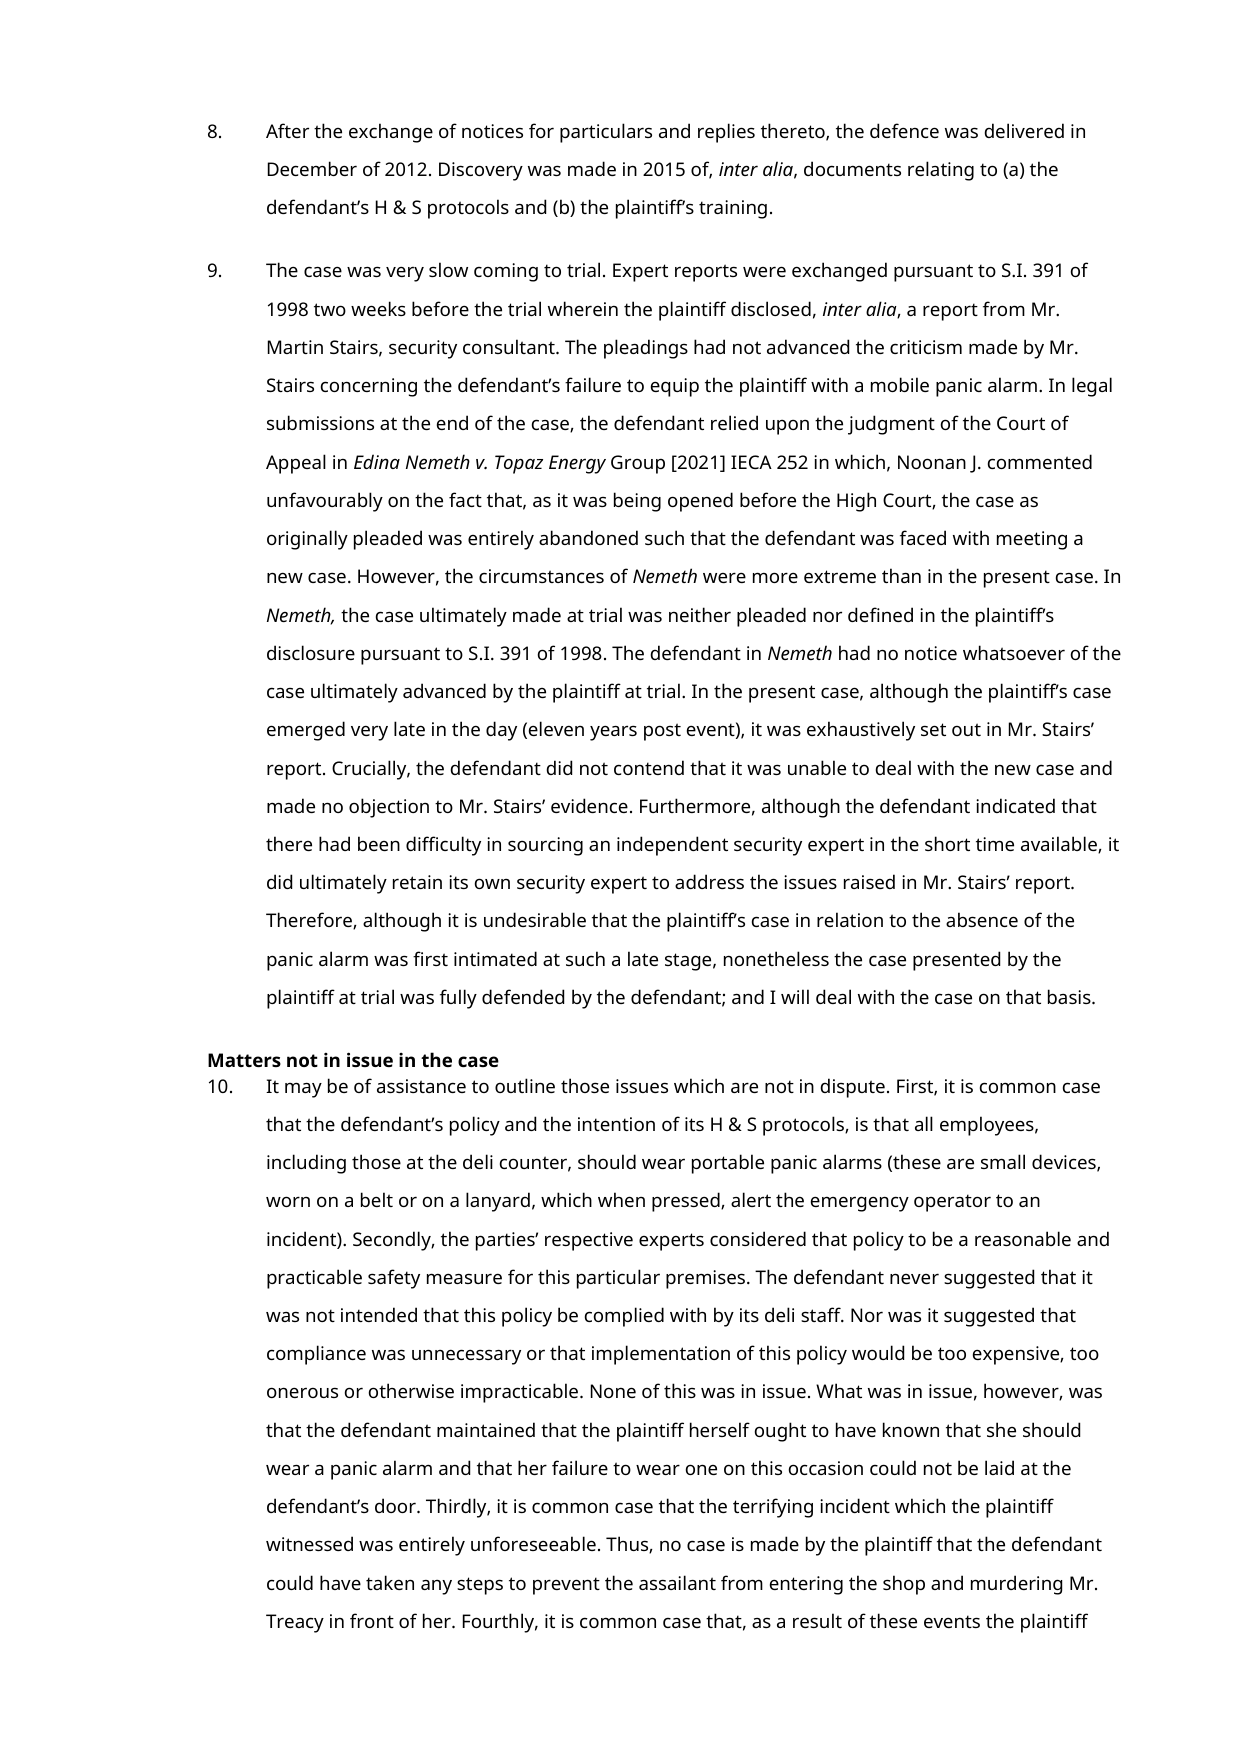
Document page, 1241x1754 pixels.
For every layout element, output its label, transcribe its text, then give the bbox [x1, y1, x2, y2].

subtitle Matters not in issue in the case [207, 1047, 1122, 1073]
text 9. The case was very slow coming to trial. Expert reports were exchanged pursuant to S.I. 391 of 1998 two weeks before the trial wherein the plaintiff disclosed, inter alia, a report from Mr. Martin Stairs, security consultant. The pleadings had not advanced the criticism made by Mr. Stairs concerning the defendant’s failure to equip the plaintiff with a mobile panic alarm. In legal submissions at the end of the case, the defendant relied upon the judgment of the Court of Appeal in Edina Nemeth v. Topaz Energy Group [2021] IECA 252 in which, Noonan J. commented unfavourably on the fact that, as it was being opened before the High Court, the case as originally pleaded was entirely abandoned such that the defendant was faced with meeting a new case. However, the circumstances of Nemeth were more extreme than in the present case. In Nemeth, the case ultimately made at trial was neither pleaded nor defined in the plaintiff’s disclosure pursuant to S.I. 391 of 1998. The defendant in Nemeth had no notice whatsoever of the case ultimately advanced by the plaintiff at trial. In the present case, although the plaintiff’s case emerged very late in the day (eleven years post event), it was exhaustively set out in Mr. Stairs’ report. Crucially, the defendant did not contend that it was unable to deal with the new case and made no objection to Mr. Stairs’ evidence. Furthermore, although the defendant indicated that there had been difficulty in sourcing an independent security expert in the short time available, it did ultimately retain its own security expert to address the issues raised in Mr. Stairs’ report. Therefore, although it is undesirable that the plaintiff’s case in relation to the absence of the panic alarm was first intimated at such a late stage, nonetheless the case presented by the plaintiff at trial was fully defended by the defendant; and I will deal with the case on that basis. [207, 258, 1122, 1010]
text 8. After the exchange of notices for particulars and replies thereto, the defence was delivered in December of 2012. Discovery was made in 2015 of, inter alia, documents relating to (a) the defendant’s H & S protocols and (b) the plaintiff’s training. [207, 118, 1122, 220]
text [207, 1073, 1122, 1634]
